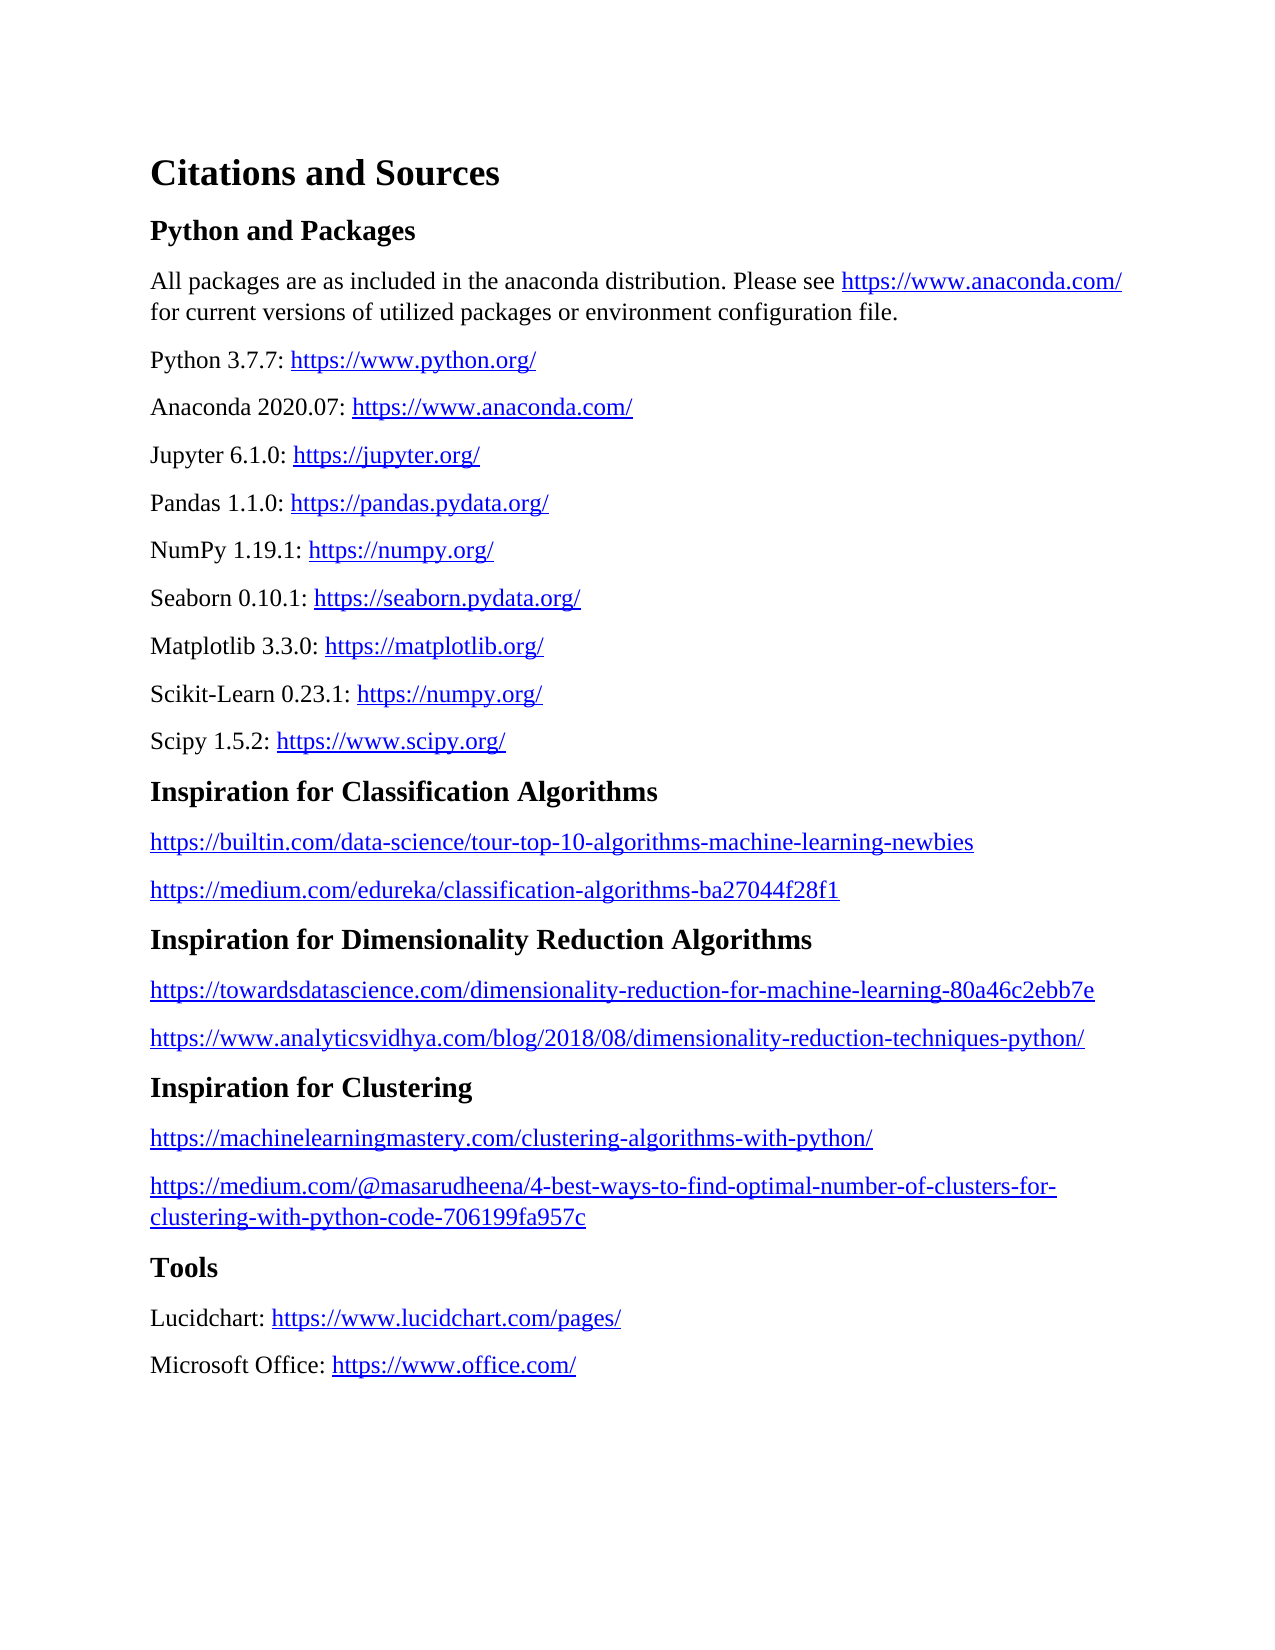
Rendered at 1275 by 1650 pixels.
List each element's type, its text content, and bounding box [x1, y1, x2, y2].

text Tools [150, 1250, 1125, 1283]
text All packages are as included in the anaconda distribution. Please see https://www.anaconda.com/ for current versions of utilized packages or environment configuration file. [150, 266, 1125, 326]
text Pandas 1.1.0: https://pandas.pydata.org/ [150, 488, 1125, 517]
text Inspiration for Clustering [150, 1071, 1125, 1104]
text Microsoft Office: https://www.office.com/ [150, 1350, 1125, 1379]
text Scikit-Learn 0.23.1: https://numpy.org/ [150, 679, 1125, 707]
text Matplotlib 3.3.0: https://matplotlib.org/ [150, 631, 1125, 660]
text Citations and Sources [150, 150, 1125, 193]
text Seaborn 0.10.1: https://seaborn.pydata.org/ [150, 583, 1125, 612]
text Jupyter 6.1.0: https://jupyter.org/ [150, 440, 1125, 469]
text https://medium.com/edureka/classification-algorithms-ba27044f28f1 [150, 875, 1125, 903]
text https://www.analyticsvidhya.com/blog/2018/08/dimensionality-reduction-techniques-python/ [150, 1023, 1125, 1052]
text https://medium.com/@masarudheena/4-best-ways-to-find-optimal-number-of-clusters-for-clustering-with-python-code-706199fa957c [150, 1171, 1125, 1231]
text Inspiration for Dimensionality Reduction Algorithms [150, 922, 1125, 956]
text Inspiration for Classification Algorithms [150, 774, 1125, 808]
text Lucidchart: https://www.lucidchart.com/pages/ [150, 1303, 1125, 1331]
text https://builtin.com/data-science/tour-top-10-algorithms-machine-learning-newbies [150, 827, 1125, 856]
text Python 3.7.7: https://www.python.org/ [150, 345, 1125, 373]
text https://towardsdatascience.com/dimensionality-reduction-for-machine-learning-80a46c2ebb7e [150, 975, 1125, 1004]
text https://machinelearningmastery.com/clustering-algorithms-with-python/ [150, 1123, 1125, 1152]
text Python and Packages [150, 213, 1125, 247]
text Scipy 1.5.2: https://www.scipy.org/ [150, 726, 1125, 755]
text NumPy 1.19.1: https://numpy.org/ [150, 536, 1125, 564]
text Anaconda 2020.07: https://www.anaconda.com/ [150, 392, 1125, 421]
